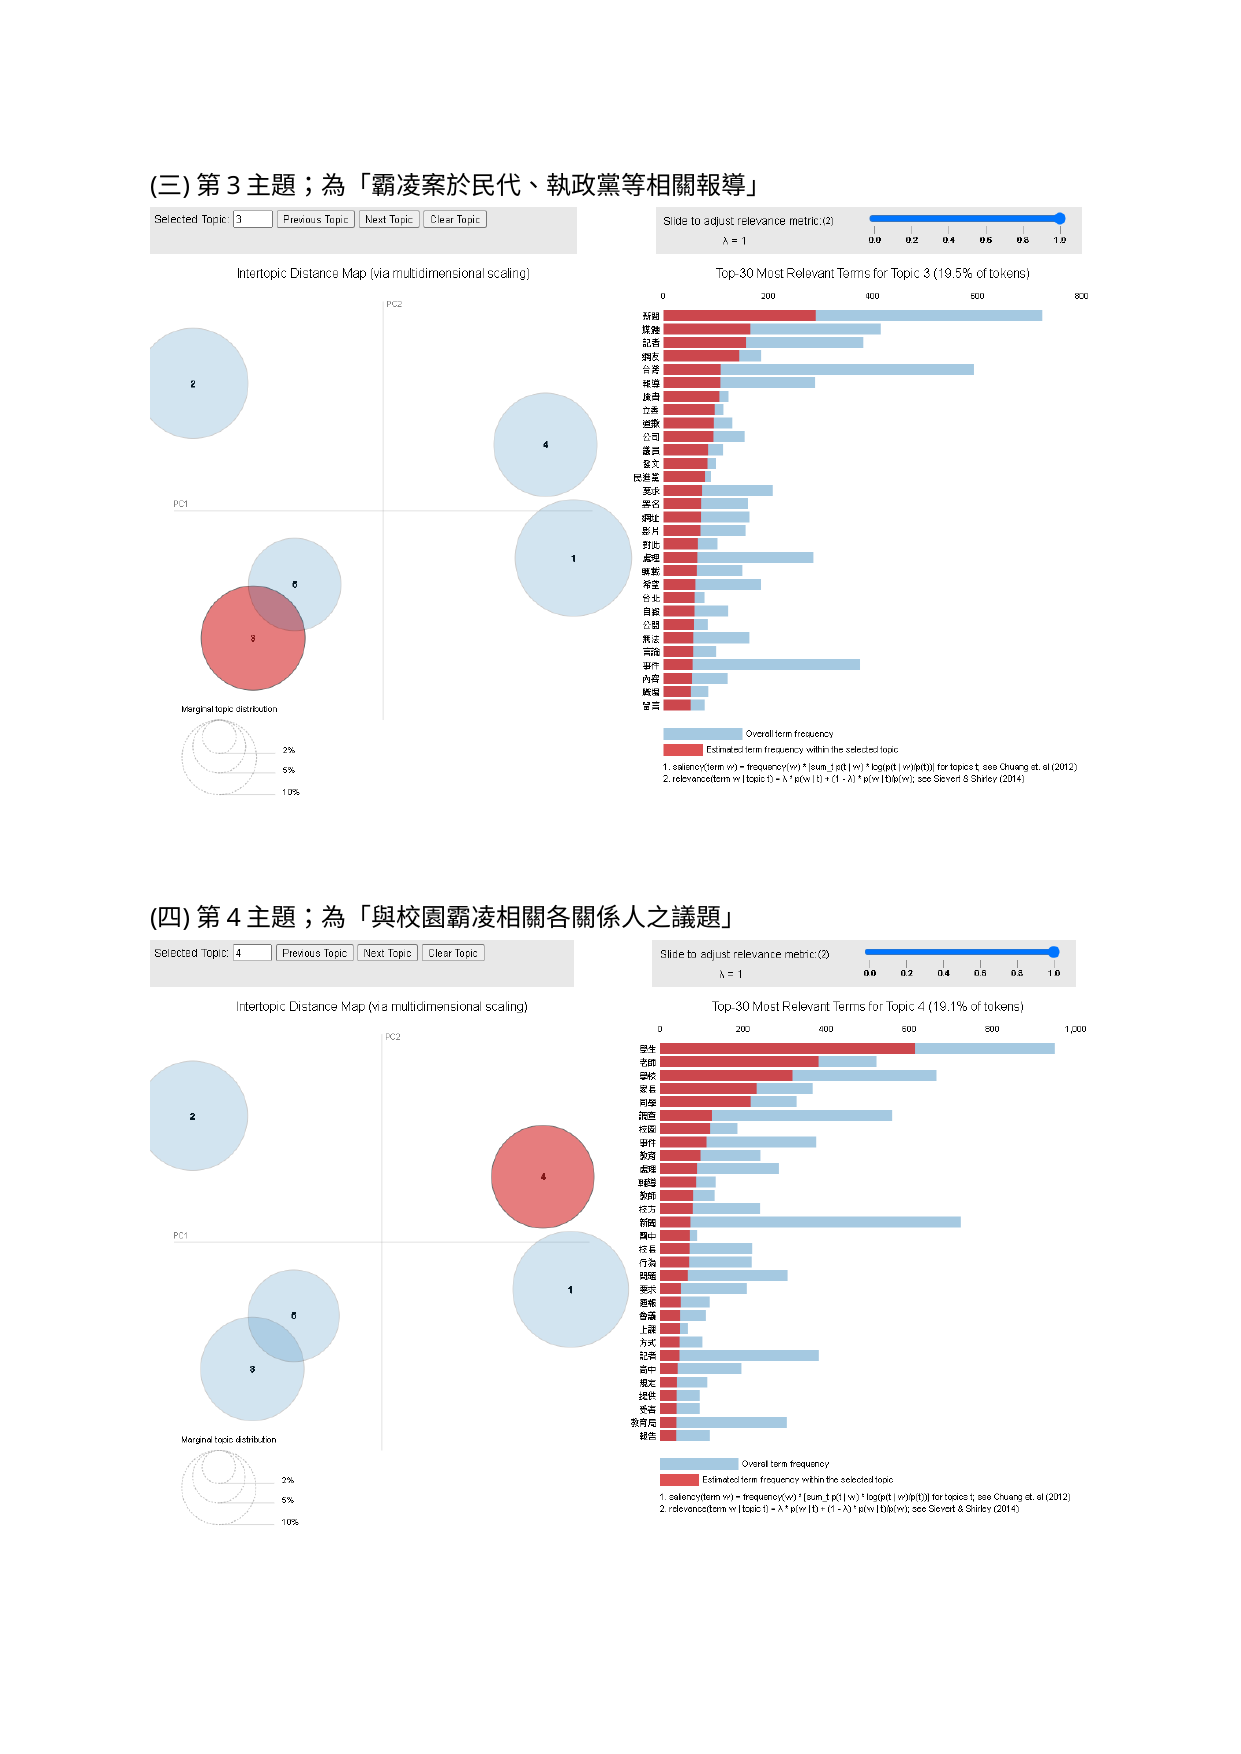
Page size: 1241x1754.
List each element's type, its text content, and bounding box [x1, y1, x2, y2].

text (四) 第4主題；為「與校園霸凌相關各關係人之議題」 [150, 897, 1090, 934]
picture [150, 940, 1091, 1534]
picture [150, 207, 1091, 805]
text (三) 第3主題；為「霸凌案於民代、執政黨等相關報導」 [150, 164, 1090, 202]
